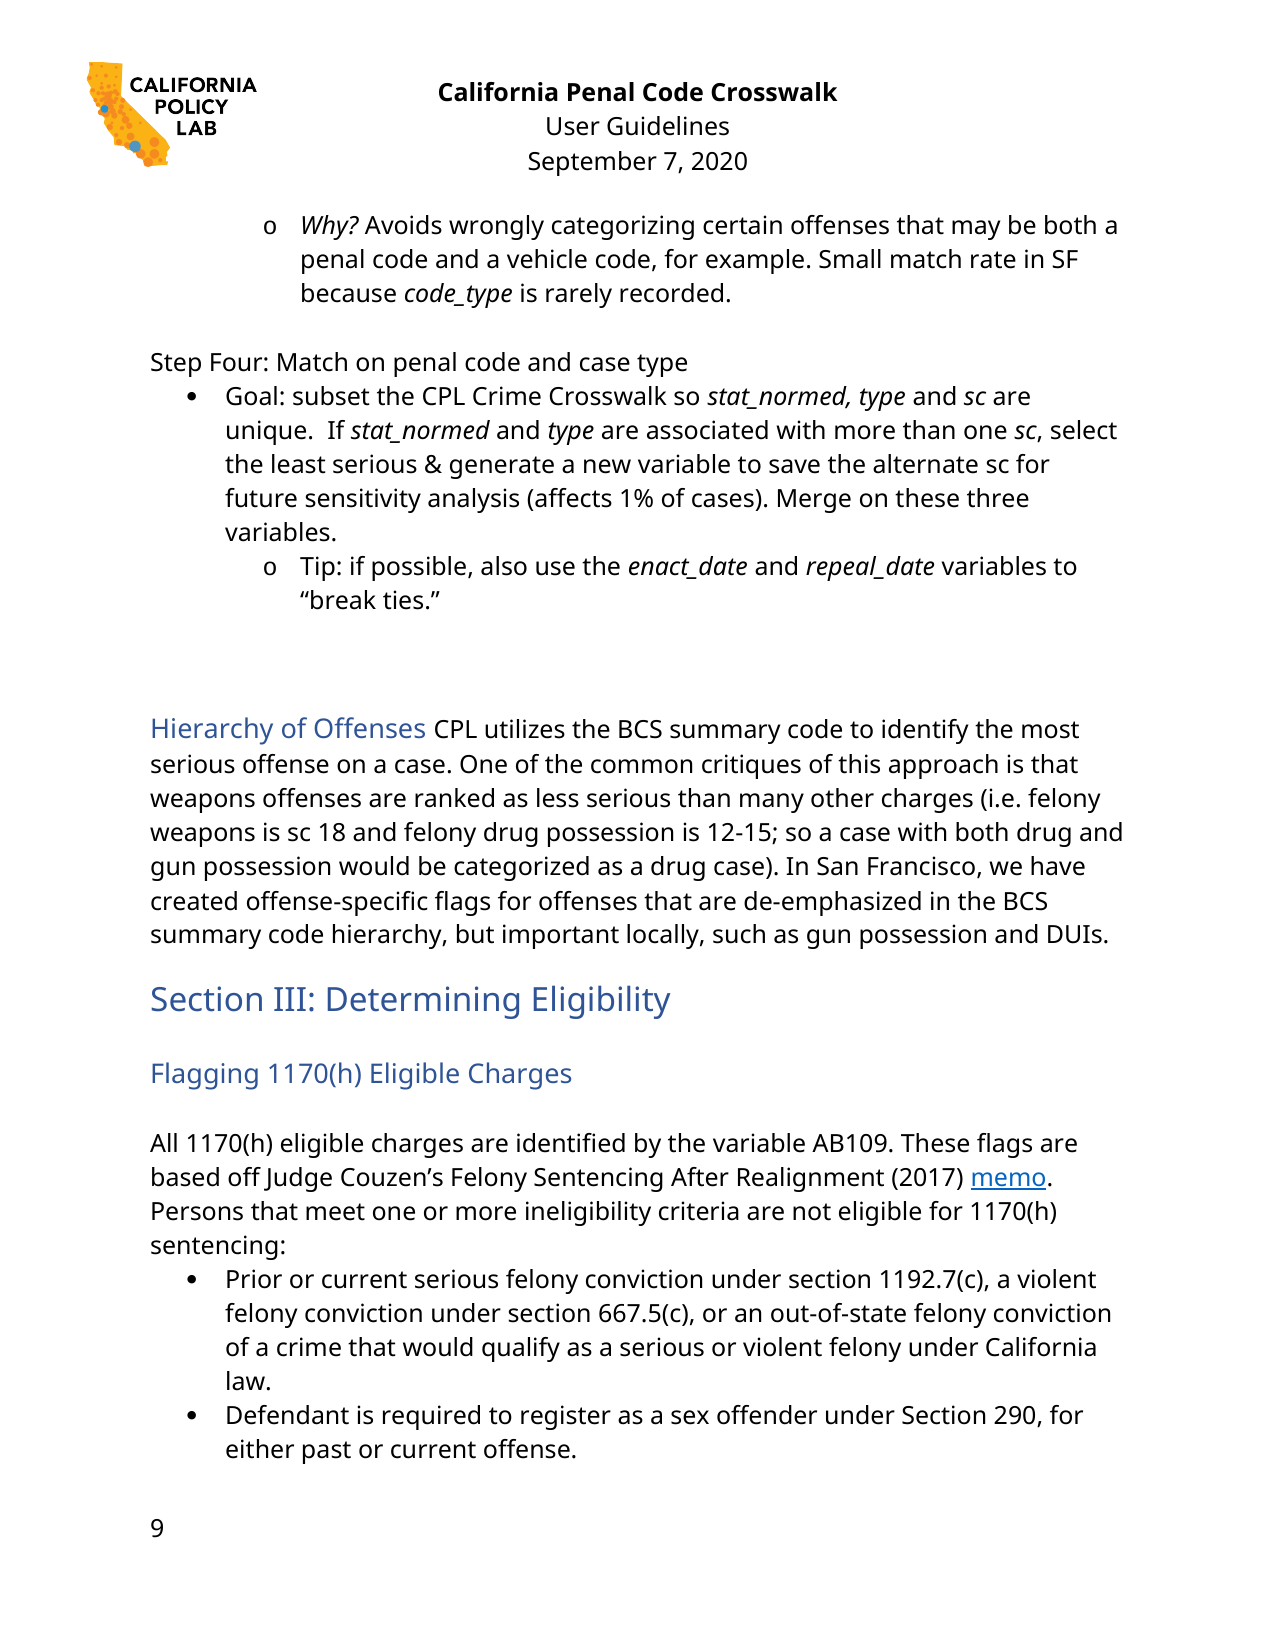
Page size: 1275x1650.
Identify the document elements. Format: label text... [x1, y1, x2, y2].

list Tip: if possible, also use the enact_date and repeal_date variables to “break ties.” [262, 548, 1125, 617]
text Step Four: Match on penal code and case type [150, 344, 1125, 378]
text All 1170(h) eligible charges are identified by the variable AB109. These flags are based off Judge Couzen’s Felony Sentencing After Realignment (2017) memo. Persons that meet one or more ineligibility criteria are not eligible for 1170(h) sentencing: [150, 1126, 1125, 1262]
picture [86, 62, 257, 167]
text Hierarchy of Offenses CPL utilizes the BCS summary code to identify the most serious offense on a case. One of the common critiques of this approach is that weapons offenses are ranked as less serious than many other charges (i.e. felony weapons is sc 18 and felony drug possession is 12-15; so a case with both drug and gun possession would be categorized as a drug case). In San Francisco, we have created offense-specific flags for offenses that are de-emphasized in the BCS summary code hierarchy, but important locally, such as gun possession and DUIs. [150, 710, 1125, 951]
subtitle Section III: Determining Eligibility [150, 976, 1125, 1022]
list Defendant is required to register as a sex offender under Section 290, for either past or current offense. [187, 1398, 1125, 1466]
list Why? Avoids wrongly categorizing certain offenses that may be both a penal code and a vehicle code, for example. Small match rate in SF because code_type is rarely recorded. [262, 208, 1125, 310]
subtitle Flagging 1170(h) Eligible Charges [150, 1054, 1125, 1091]
list Goal: subset the CPL Crime Crosswalk so stat_normed, type and sc are unique. If stat_normed and type are associated with more than one sc, select the least serious & generate a new variable to save the alternate sc for future sensitivity analysis (affects 1% of cases). Merge on these three variables. [187, 378, 1125, 548]
list Prior or current serious felony conviction under section 1192.7(c), a violent felony conviction under section 667.5(c), or an out-of-state felony conviction of a crime that would qualify as a serious or violent felony under California law. [187, 1262, 1125, 1398]
